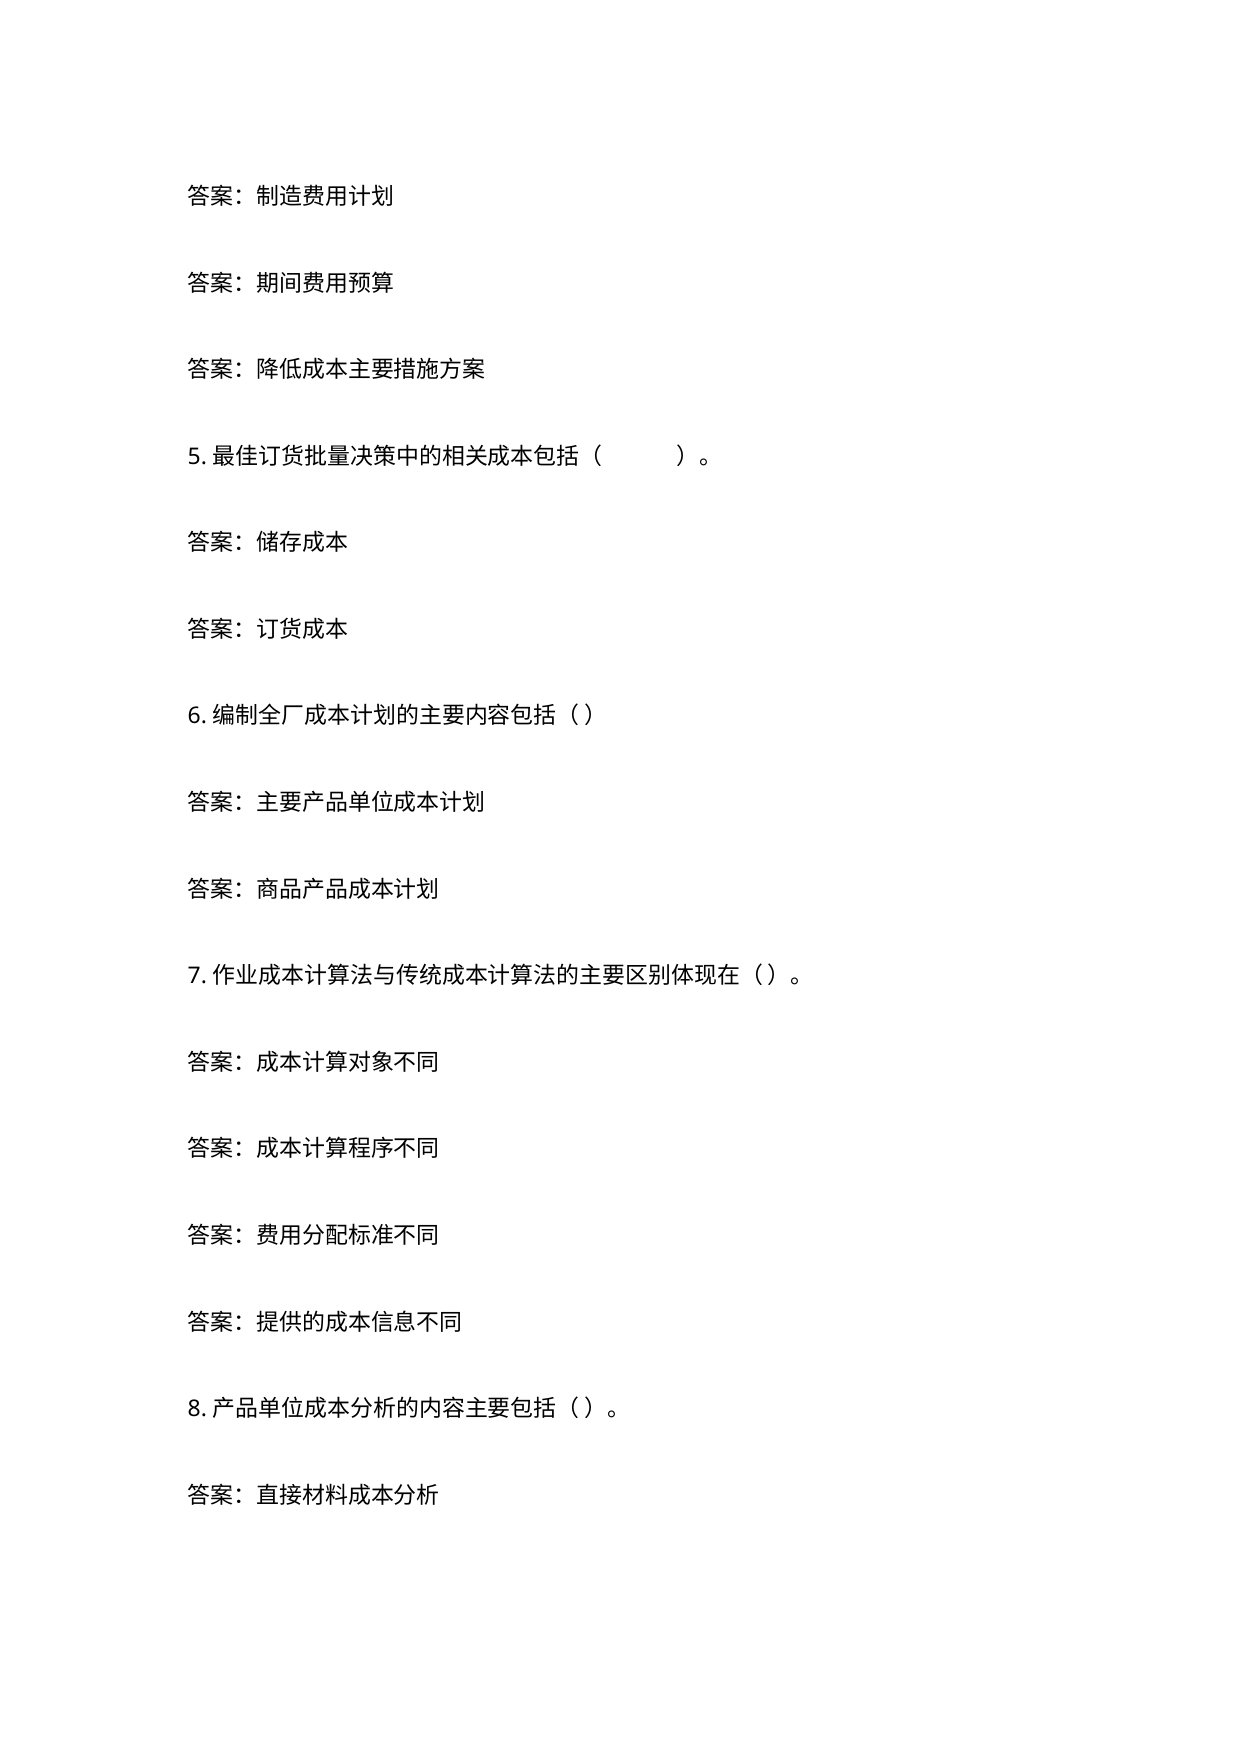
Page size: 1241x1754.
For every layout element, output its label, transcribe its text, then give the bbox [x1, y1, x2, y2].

text 答案：主要产品单位成本计划 [187, 768, 1053, 833]
text 答案：费用分配标准不同 [187, 1201, 1053, 1266]
text 答案：商品产品成本计划 [187, 855, 1053, 920]
text 答案：直接材料成本分析 [187, 1461, 1053, 1526]
text 答案：提供的成本信息不同 [187, 1288, 1053, 1353]
text 答案：期间费用预算 [187, 248, 1053, 313]
text 答案：制造费用计划 [187, 162, 1053, 227]
text 答案：降低成本主要措施方案 [187, 335, 1053, 400]
text 8. 产品单位成本分析的内容主要包括（ ）。 [187, 1374, 1053, 1439]
text 答案：储存成本 [187, 508, 1053, 573]
text 答案：成本计算程序不同 [187, 1114, 1053, 1179]
text 6. 编制全厂成本计划的主要内容包括（ ） [187, 681, 1053, 746]
text 答案：成本计算对象不同 [187, 1028, 1053, 1093]
text 5. 最佳订货批量决策中的相关成本包括（ ）。 [187, 422, 1053, 487]
text 答案：订货成本 [187, 595, 1053, 660]
text 7. 作业成本计算法与传统成本计算法的主要区别体现在（ ）。 [187, 941, 1053, 1006]
